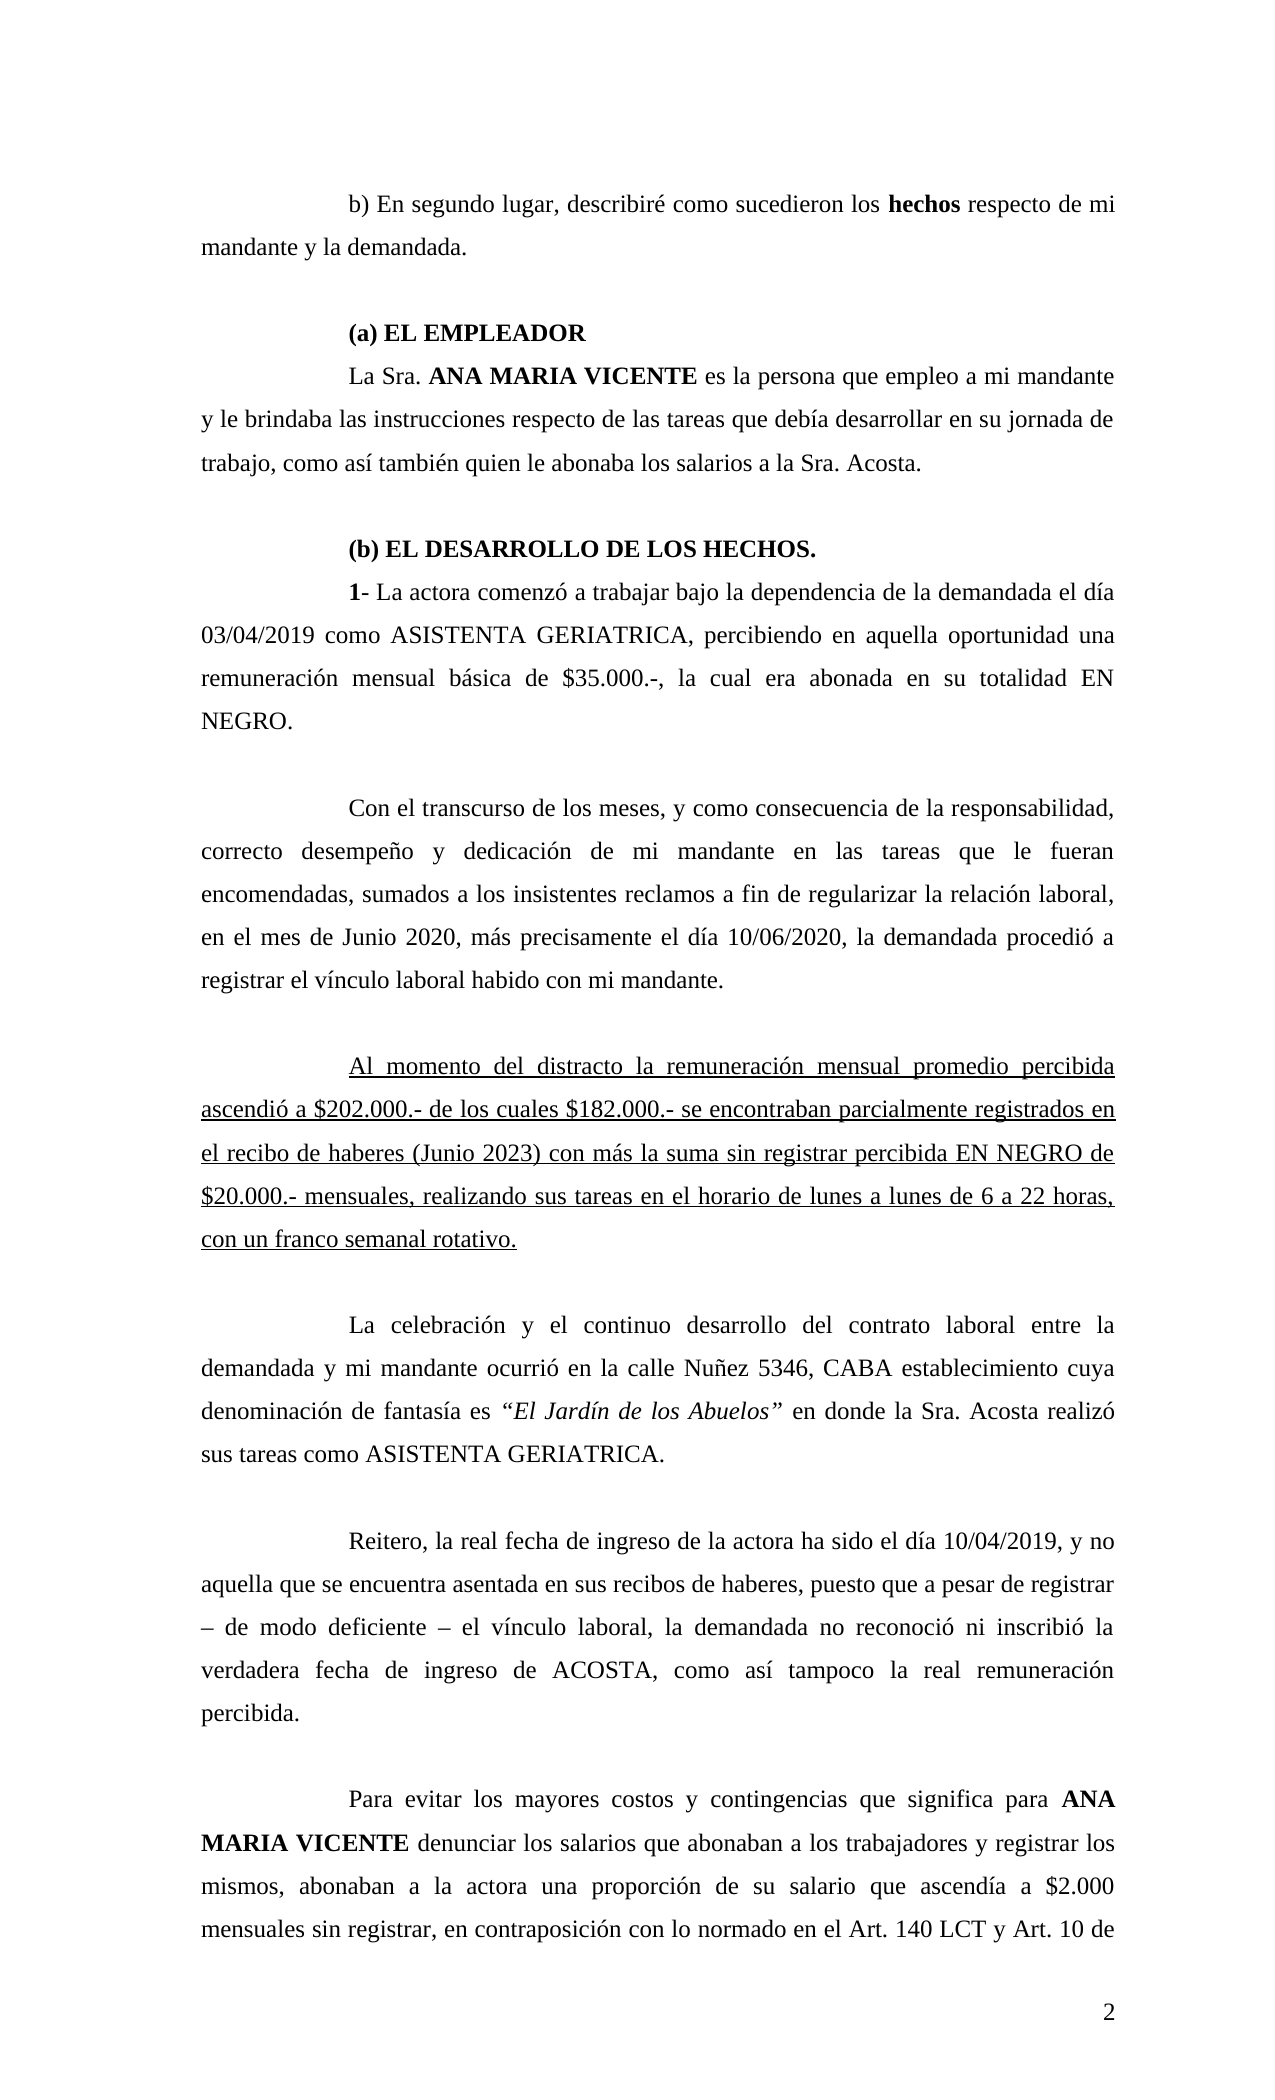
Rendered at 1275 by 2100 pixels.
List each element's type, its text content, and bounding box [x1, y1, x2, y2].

text b) En segundo lugar, describiré como sucedieron los hechos respecto de mi mandante y la demandada. [201, 189, 1116, 261]
text La celebración y el continuo desarrollo del contrato laboral entre la demandada y mi mandante ocurrió en la calle Nuñez 5346, CABA establecimiento cuya denominación de fantasía es “El Jardín de los Abuelos” en donde la Sra. Acosta realizó sus tareas como ASISTENTA GERIATRICA. [201, 1310, 1116, 1468]
text Con el transcurso de los meses, y como consecuencia de la responsabilidad, correcto desempeño y dedicación de mi mandante en las tareas que le fueran encomendadas, sumados a los insistentes reclamos a fin de regularizar la relación laboral, en el mes de Junio 2020, más precisamente el día 10/06/2020, la demandada procedió a registrar el vínculo laboral habido con mi mandante. [201, 793, 1116, 994]
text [201, 1784, 1116, 1943]
text 1- La actora comenzó a trabajar bajo la dependencia de la demandada el día 03/04/2019 como ASISTENTA GERIATRICA, percibiendo en aquella oportunidad una remuneración mensual básica de $35.000.-, la cual era abonada en su totalidad EN NEGRO. [201, 577, 1116, 735]
text (a) EL EMPLEADOR [201, 318, 1116, 347]
text Al momento del distracto la remuneración mensual promedio percibida ascendió a $202.000.- de los cuales $182.000.- se encontraban parcialmente registrados en el recibo de haberes (Junio 2023) con más la suma sin registrar percibida EN NEGRO de $20.000.- mensuales, realizando sus tareas en el horario de lunes a lunes de 6 a 22 horas, con un franco semanal rotativo. [201, 1051, 1116, 1119]
text Reitero, la real fecha de ingreso de la actora ha sido el día 10/04/2019, y no aquella que se encuentra asentada en sus recibos de haberes, puesto que a pesar de registrar – de modo deficiente – el vínculo laboral, la demandada no reconoció ni inscribió la verdadera fecha de ingreso de ACOSTA, como así tampoco la real remuneración percibida. [201, 1526, 1116, 1727]
text (b) EL DESARROLLO DE LOS HECHOS. [201, 534, 1116, 563]
text Al momento del distracto la remuneración mensual promedio percibida ascendió a $202.000.- de los cuales $182.000.- se encontraban parcialmente registrados en el recibo de haberes (Junio 2023) con más la suma sin registrar percibida EN NEGRO de $20.000.- mensuales, realizando sus tareas en el horario de lunes a lunes de 6 a 22 horas, con un franco semanal rotativo. [201, 1121, 1116, 1253]
text La Sra. ANA MARIA VICENTE es la persona que empleo a mi mandante y le brindaba las instrucciones respecto de las tareas que debía desarrollar en su jornada de trabajo, como así también quien le abonaba los salarios a la Sra. Acosta. [201, 361, 1116, 476]
